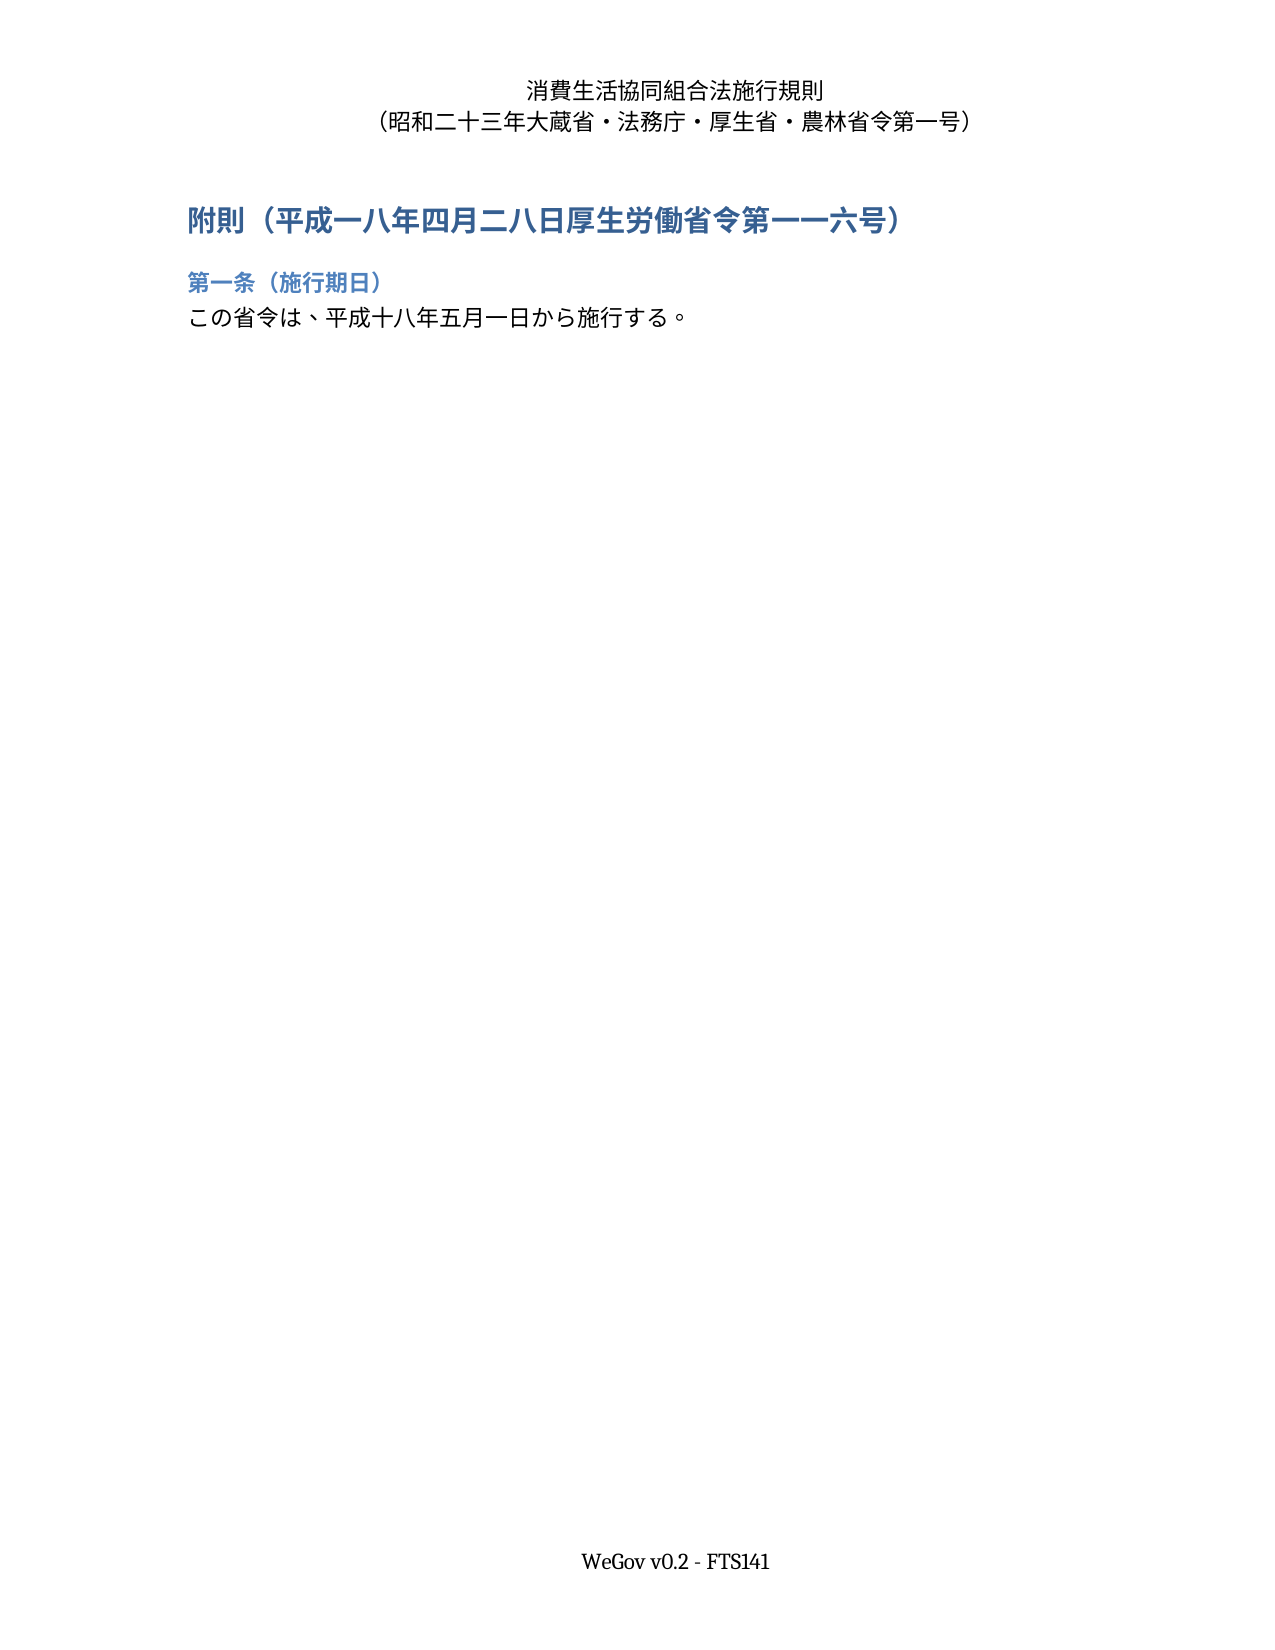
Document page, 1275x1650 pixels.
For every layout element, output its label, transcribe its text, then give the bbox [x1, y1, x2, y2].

text この省令は、平成十八年五月一日から施行する。 [187, 302, 1087, 334]
subtitle 附則（平成一八年四月二八日厚生労働省令第一一六号） [187, 200, 1087, 240]
subtitle 第一条（施行期日） [187, 266, 1087, 298]
